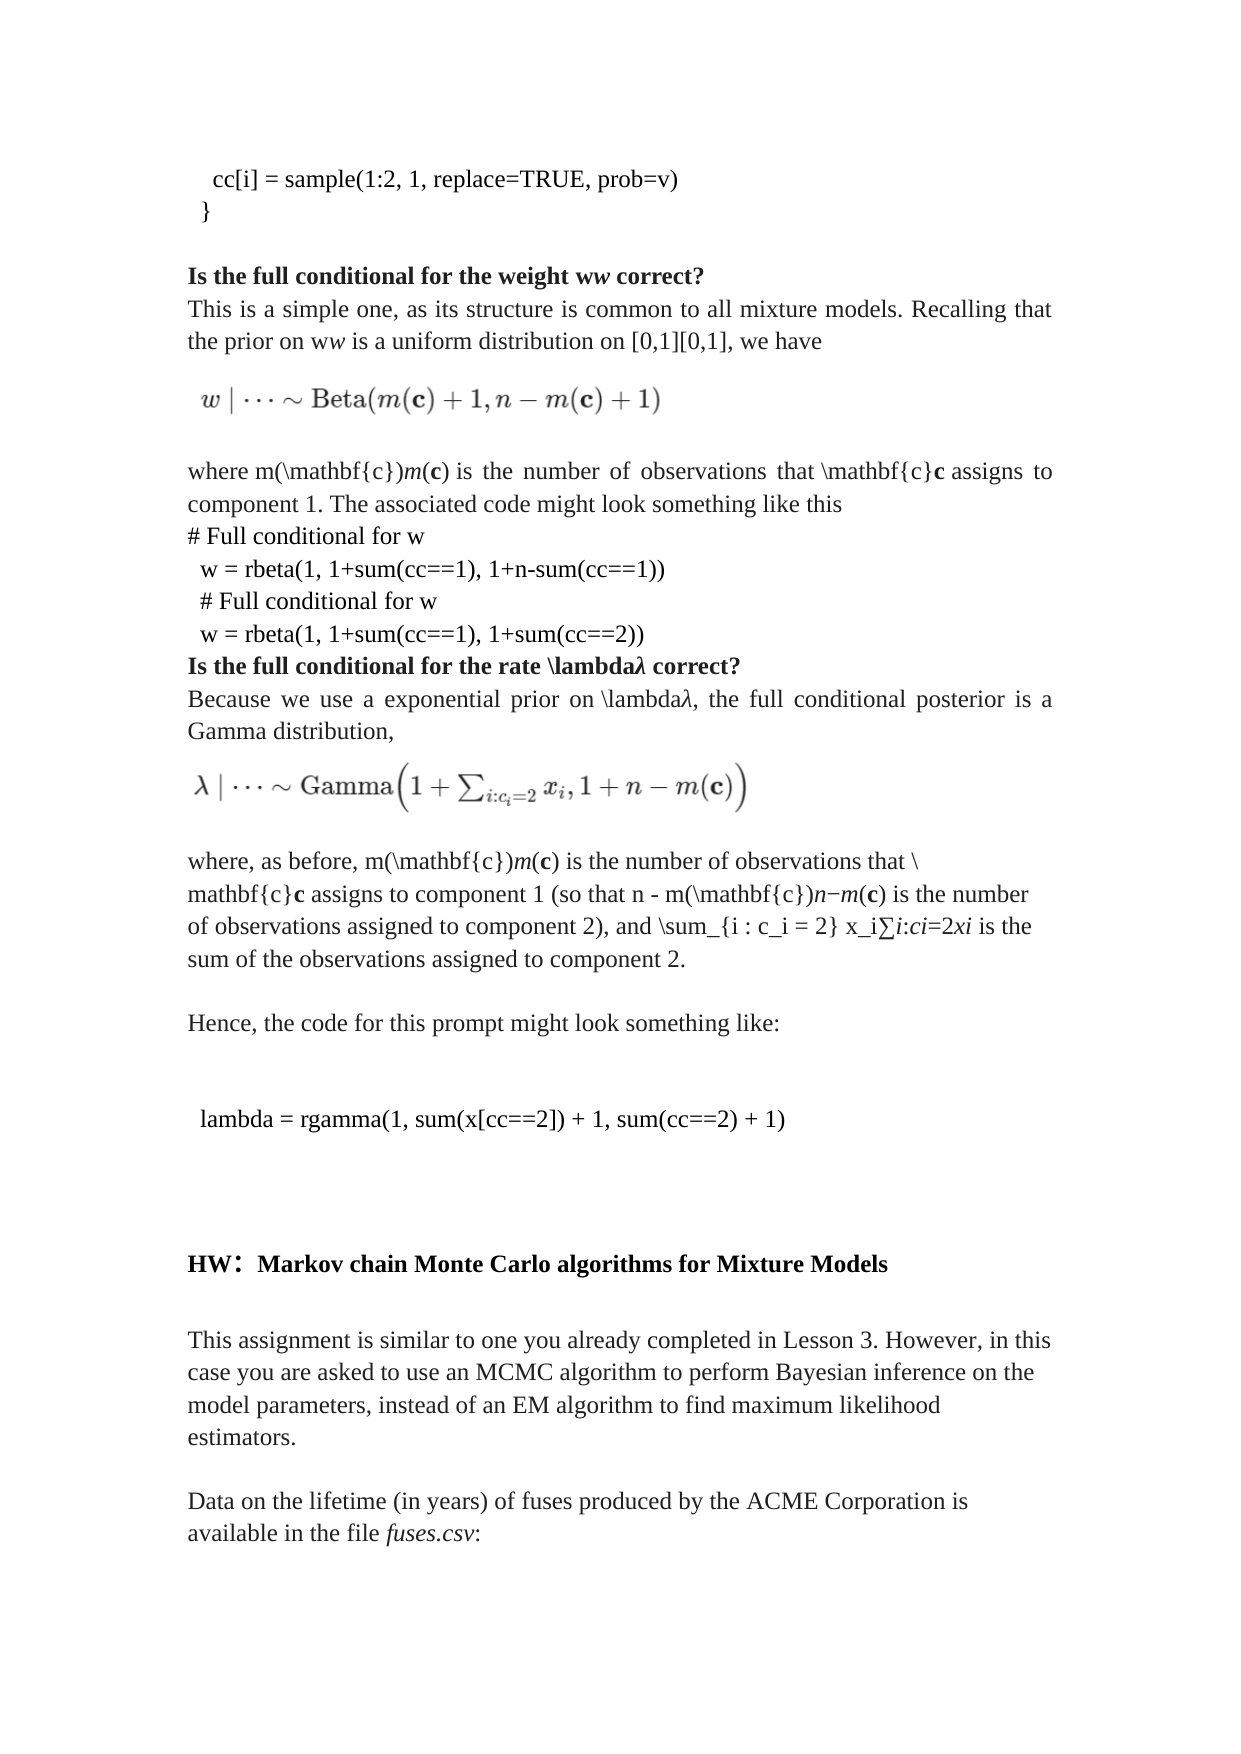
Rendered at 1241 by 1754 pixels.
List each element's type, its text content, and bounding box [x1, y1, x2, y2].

text w = rbeta(1, 1+sum(cc==1), 1+n-sum(cc==1)) [187, 552, 1053, 584]
text This is a simple one, as its structure is common to all mixture models. Recalling that the prior on ww is a uniform distribution on [0,1][0,1], we have [187, 304, 1053, 357]
text Is the full conditional for the rate \lambdaλ correct? [187, 649, 1053, 682]
text Because we use a exponential prior on \lambdaλ, the full conditional posterior is a Gamma distribution, [187, 682, 1053, 747]
text where, as before, m(\mathbf{c})m(c) is the number of observations that \mathbf{c}c assigns to component 1 (so that n - m(\mathbf{c})n−m(c) is the number of observations assigned to component 2), and \sum_{i : c_i = 2} x_i∑i:ci​=2​xi​ is the sum of the observations assigned to component 2. [187, 844, 1053, 974]
text Data on the lifetime (in years) of fuses produced by the ACME Corporation is available in the file fuses.csv: [187, 1484, 1053, 1549]
picture [187, 357, 694, 439]
text lambda = rgamma(1, sum(x[cc==2]) + 1, sum(cc==2) + 1) [187, 1102, 1053, 1134]
text cc[i] = sample(1:2, 1, replace=TRUE, prob=v) [187, 162, 1053, 194]
subtitle HW：Markov chain Monte Carlo algorithms for Mixture Models [187, 1229, 1053, 1294]
text # Full conditional for w [187, 584, 1053, 617]
text w = rbeta(1, 1+sum(cc==1), 1+sum(cc==2)) [187, 617, 1053, 649]
text # Full conditional for w [187, 519, 1053, 552]
text Hence, the code for this prompt might look something like: [187, 1006, 1053, 1038]
text } [187, 194, 1053, 227]
text This assignment is similar to one you already completed in Lesson 3. However, in this case you are asked to use an MCMC algorithm to perform Bayesian inference on the model parameters, instead of an EM algorithm to find maximum likelihood estimators. [187, 1323, 1053, 1453]
text Is the full conditional for the weight ww correct? [187, 259, 1053, 292]
text where m(\mathbf{c})m(c) is the number of observations that \mathbf{c}c assigns to component 1. The associated code might look something like this [187, 454, 1053, 519]
picture [187, 747, 750, 826]
